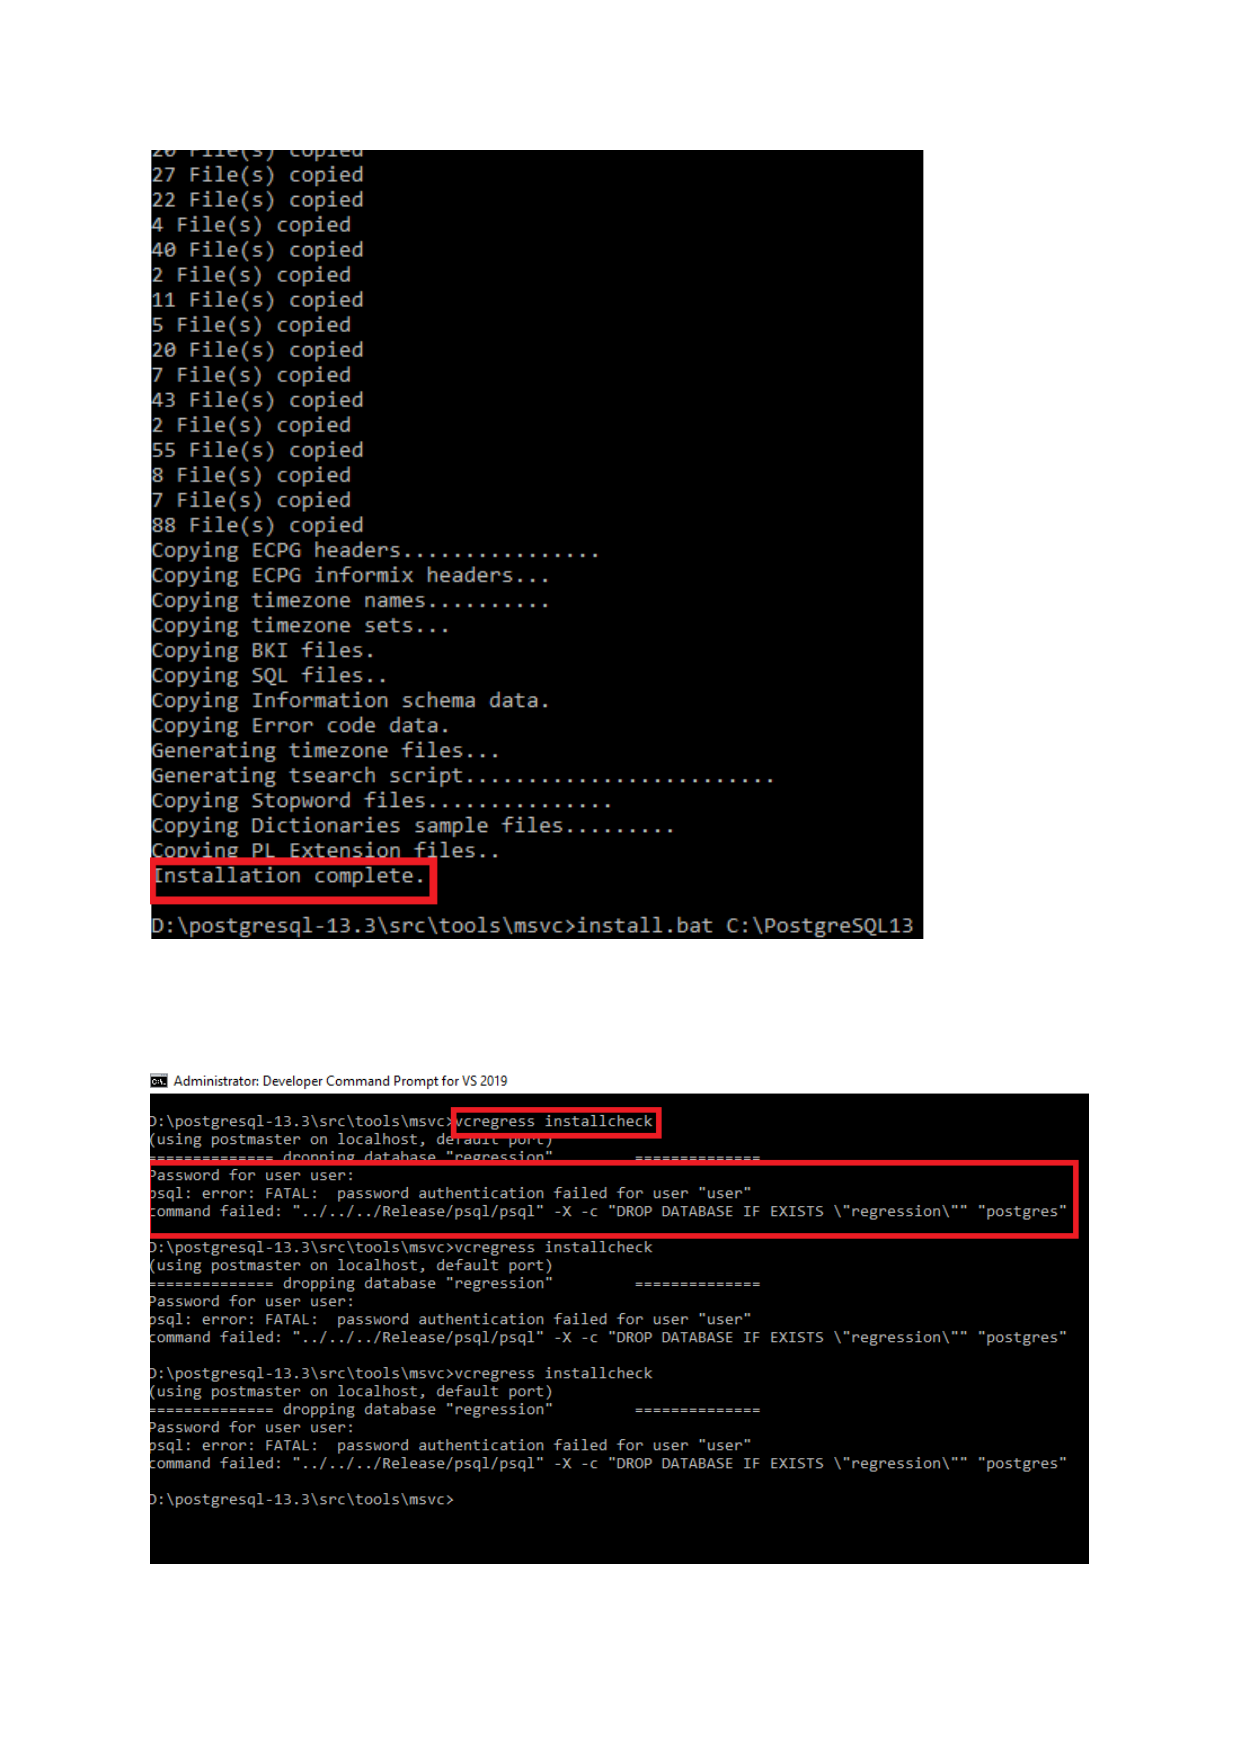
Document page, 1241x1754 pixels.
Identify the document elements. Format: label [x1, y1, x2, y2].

picture [150, 150, 947, 939]
picture [150, 1070, 1089, 1564]
